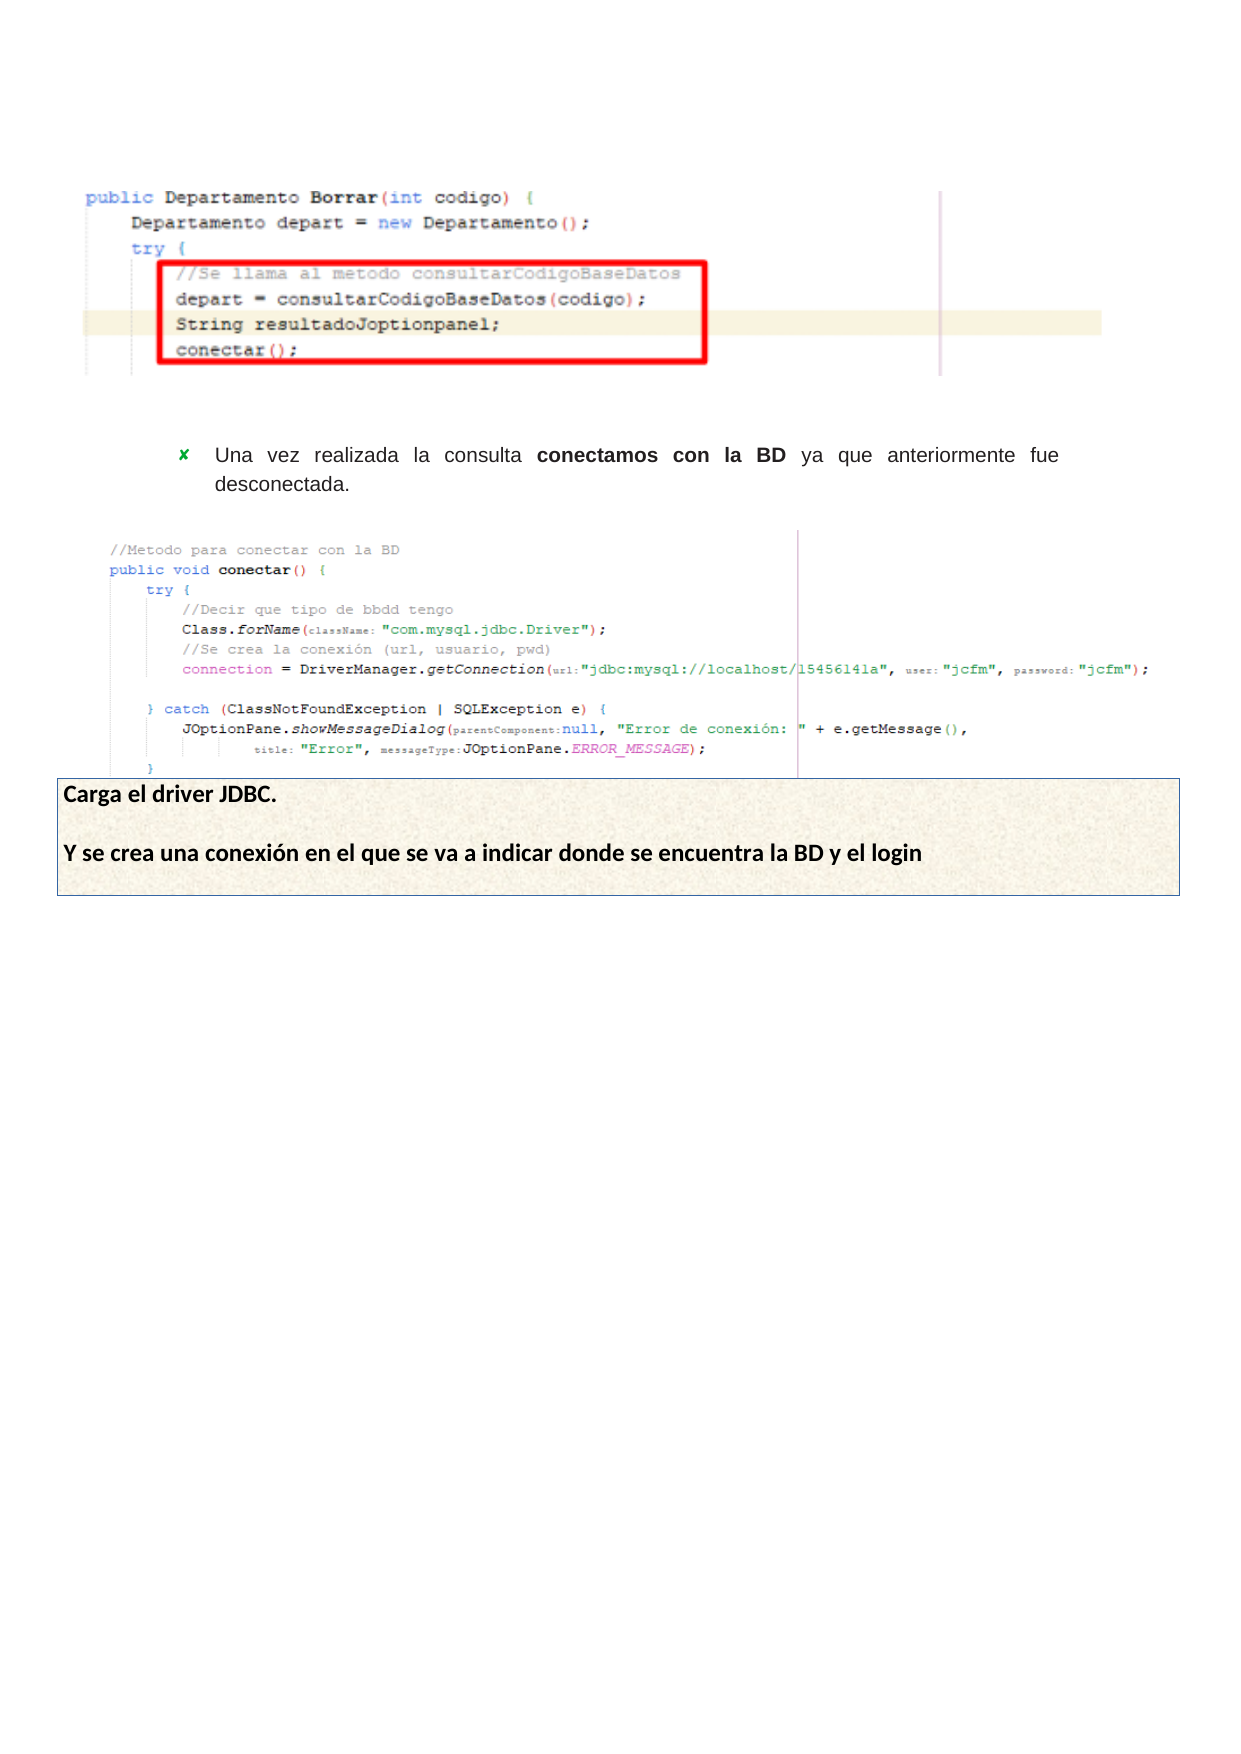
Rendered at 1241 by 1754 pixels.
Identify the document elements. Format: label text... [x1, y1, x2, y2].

picture [82, 191, 1123, 376]
list Una vez realizada la consulta conectamos con la BD ya que anteriormente fue desconectada. [177, 443, 1059, 496]
picture [77, 530, 1166, 778]
picture [58, 779, 1179, 895]
